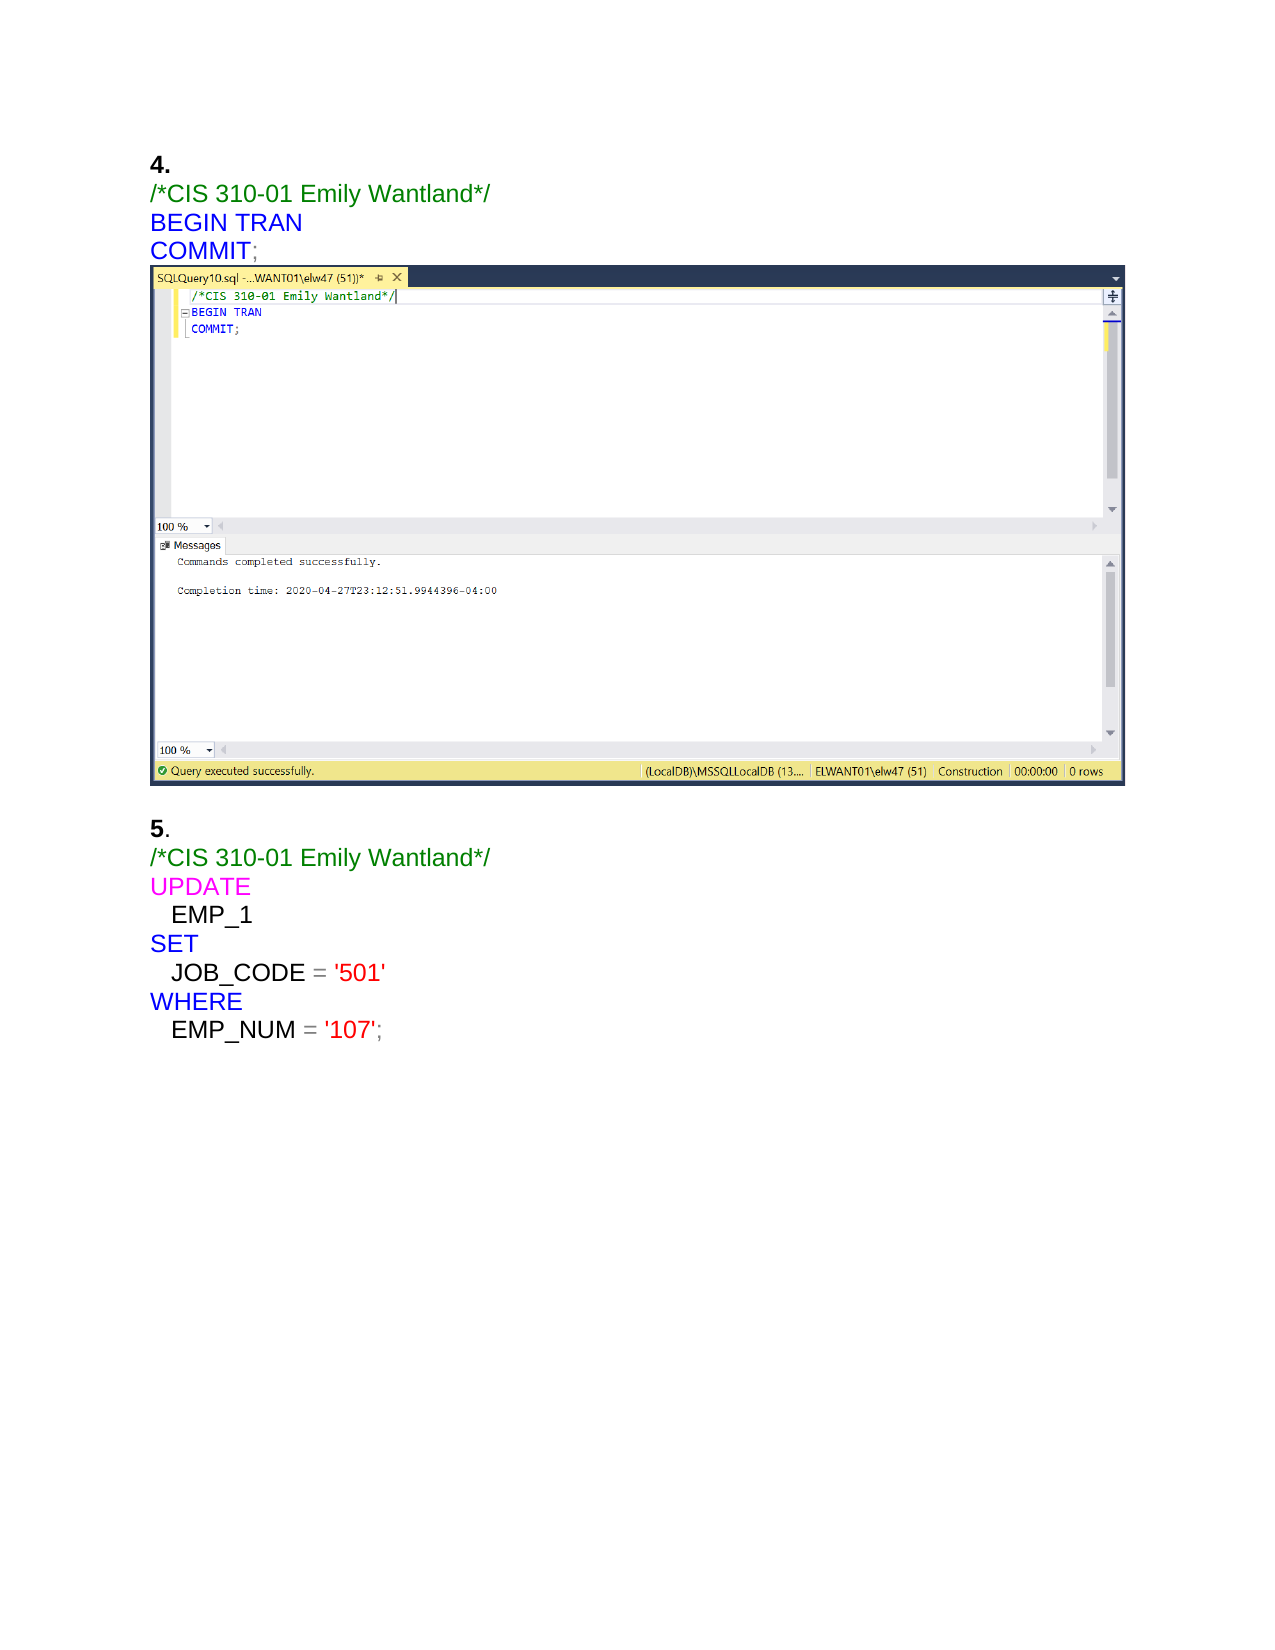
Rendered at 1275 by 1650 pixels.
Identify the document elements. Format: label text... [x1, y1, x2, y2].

text EMP_1 [150, 900, 1125, 929]
text EMP_NUM = '107'; [150, 1015, 1125, 1044]
picture [150, 265, 1125, 786]
text BEGIN TRAN [150, 207, 1125, 236]
text WHERE [150, 987, 1125, 1015]
text /*CIS 310-01 Emily Wantland*/ [150, 843, 1125, 872]
text 5. [150, 814, 1125, 843]
text SET [150, 929, 1125, 958]
text UPDATE [150, 872, 1125, 900]
text /*CIS 310-01 Emily Wantland*/ [150, 179, 1125, 207]
text COMMIT; [150, 236, 1125, 265]
text 4. [150, 150, 1125, 179]
text JOB_CODE = '501' [150, 958, 1125, 987]
